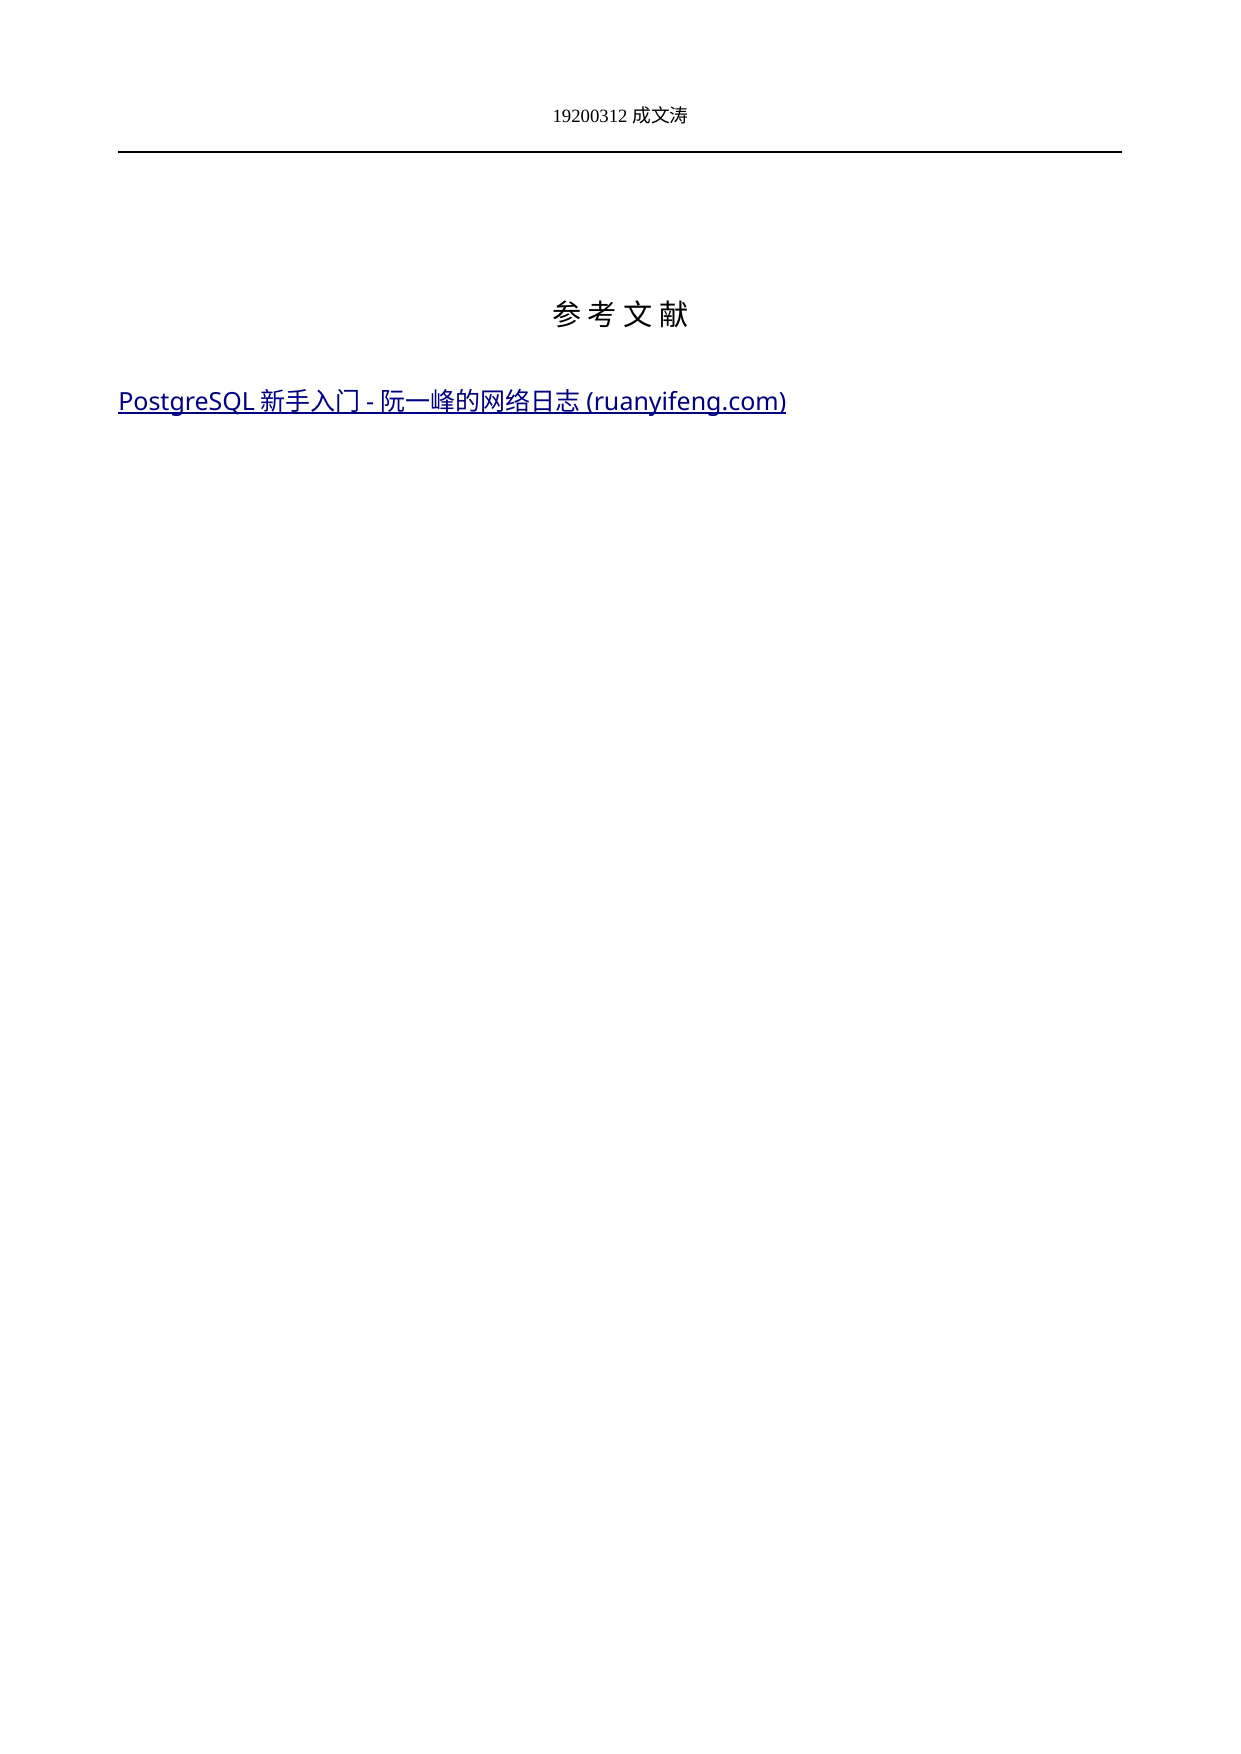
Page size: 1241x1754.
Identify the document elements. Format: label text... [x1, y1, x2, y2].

text 参 考 文 献 [118, 292, 1122, 334]
text PostgreSQL新手入门 - 阮一峰的网络日志 (ruanyifeng.com) [118, 367, 1122, 432]
